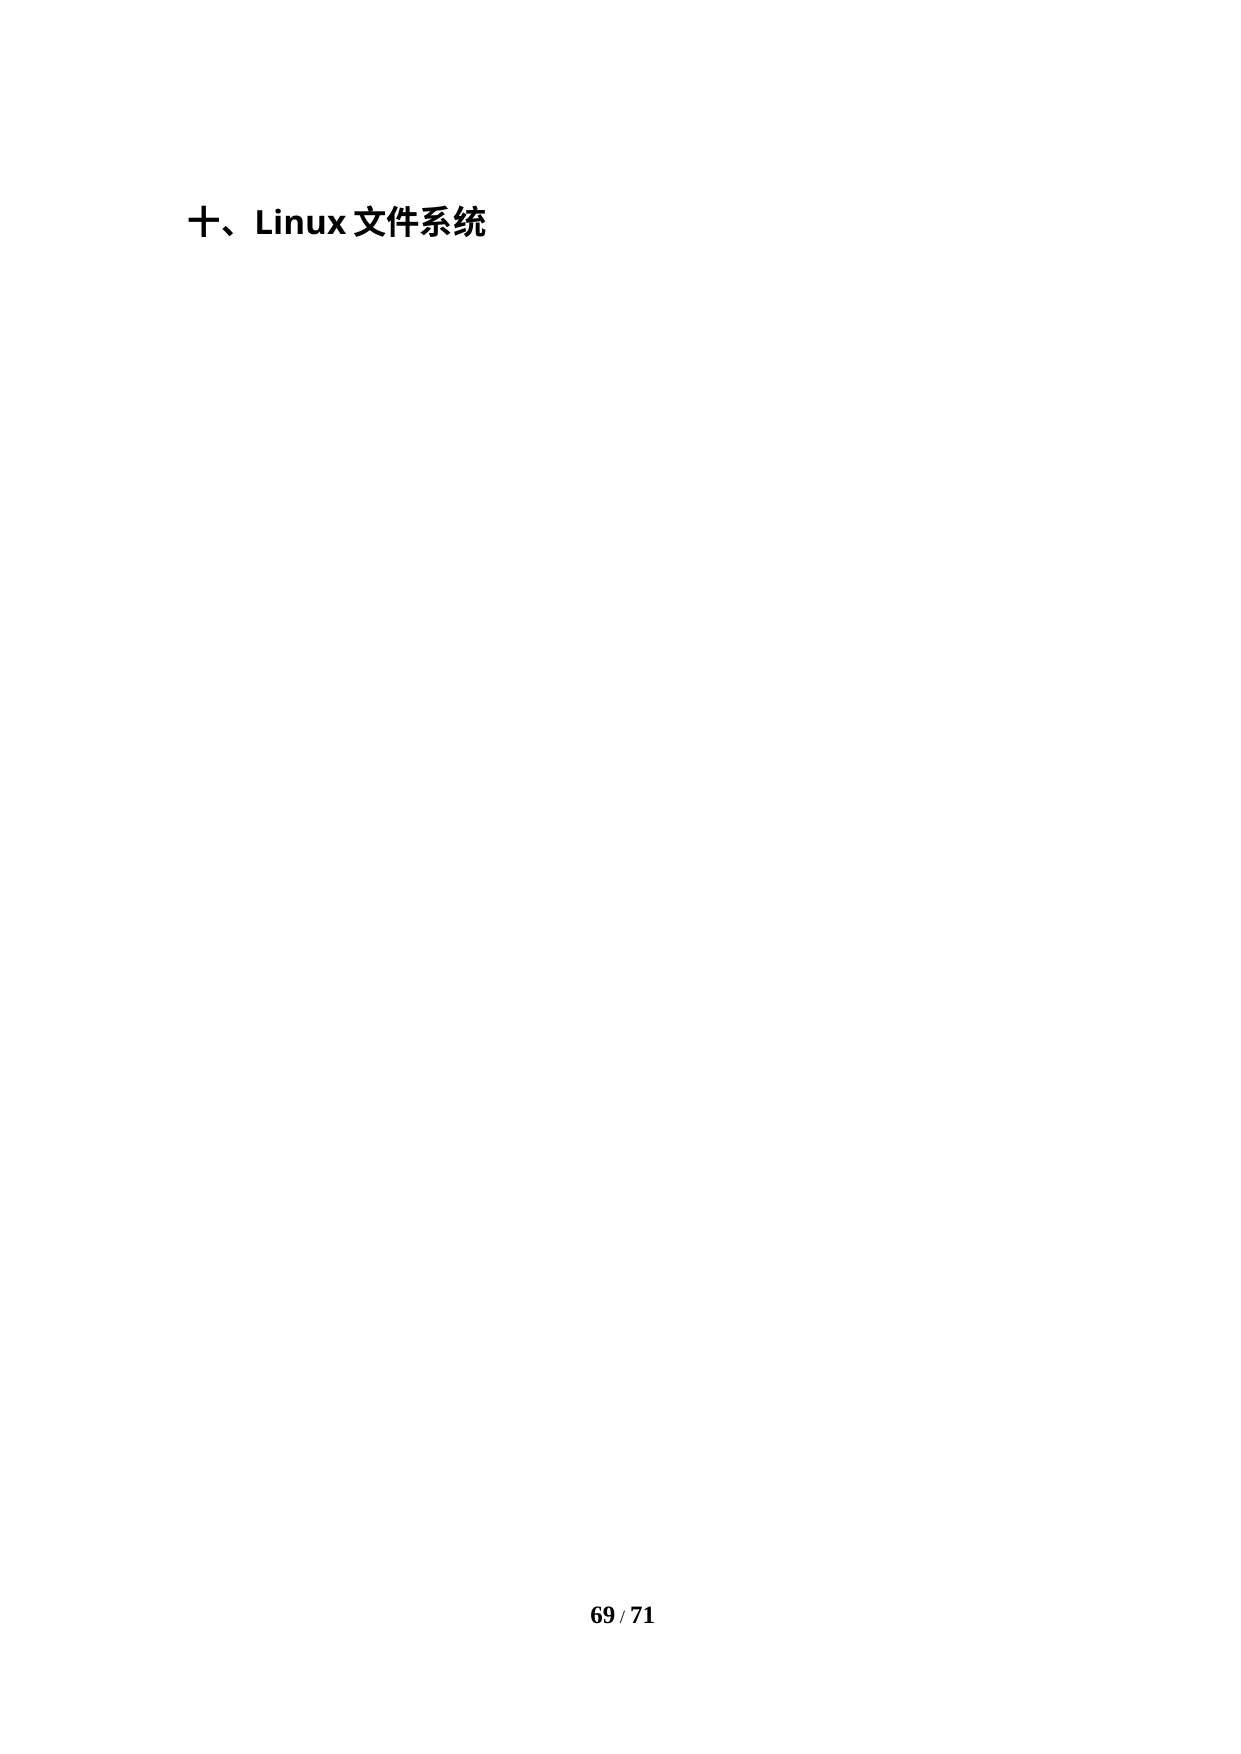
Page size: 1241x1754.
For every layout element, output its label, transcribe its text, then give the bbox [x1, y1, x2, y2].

subtitle 十、Linux文件系统 [187, 187, 1053, 252]
